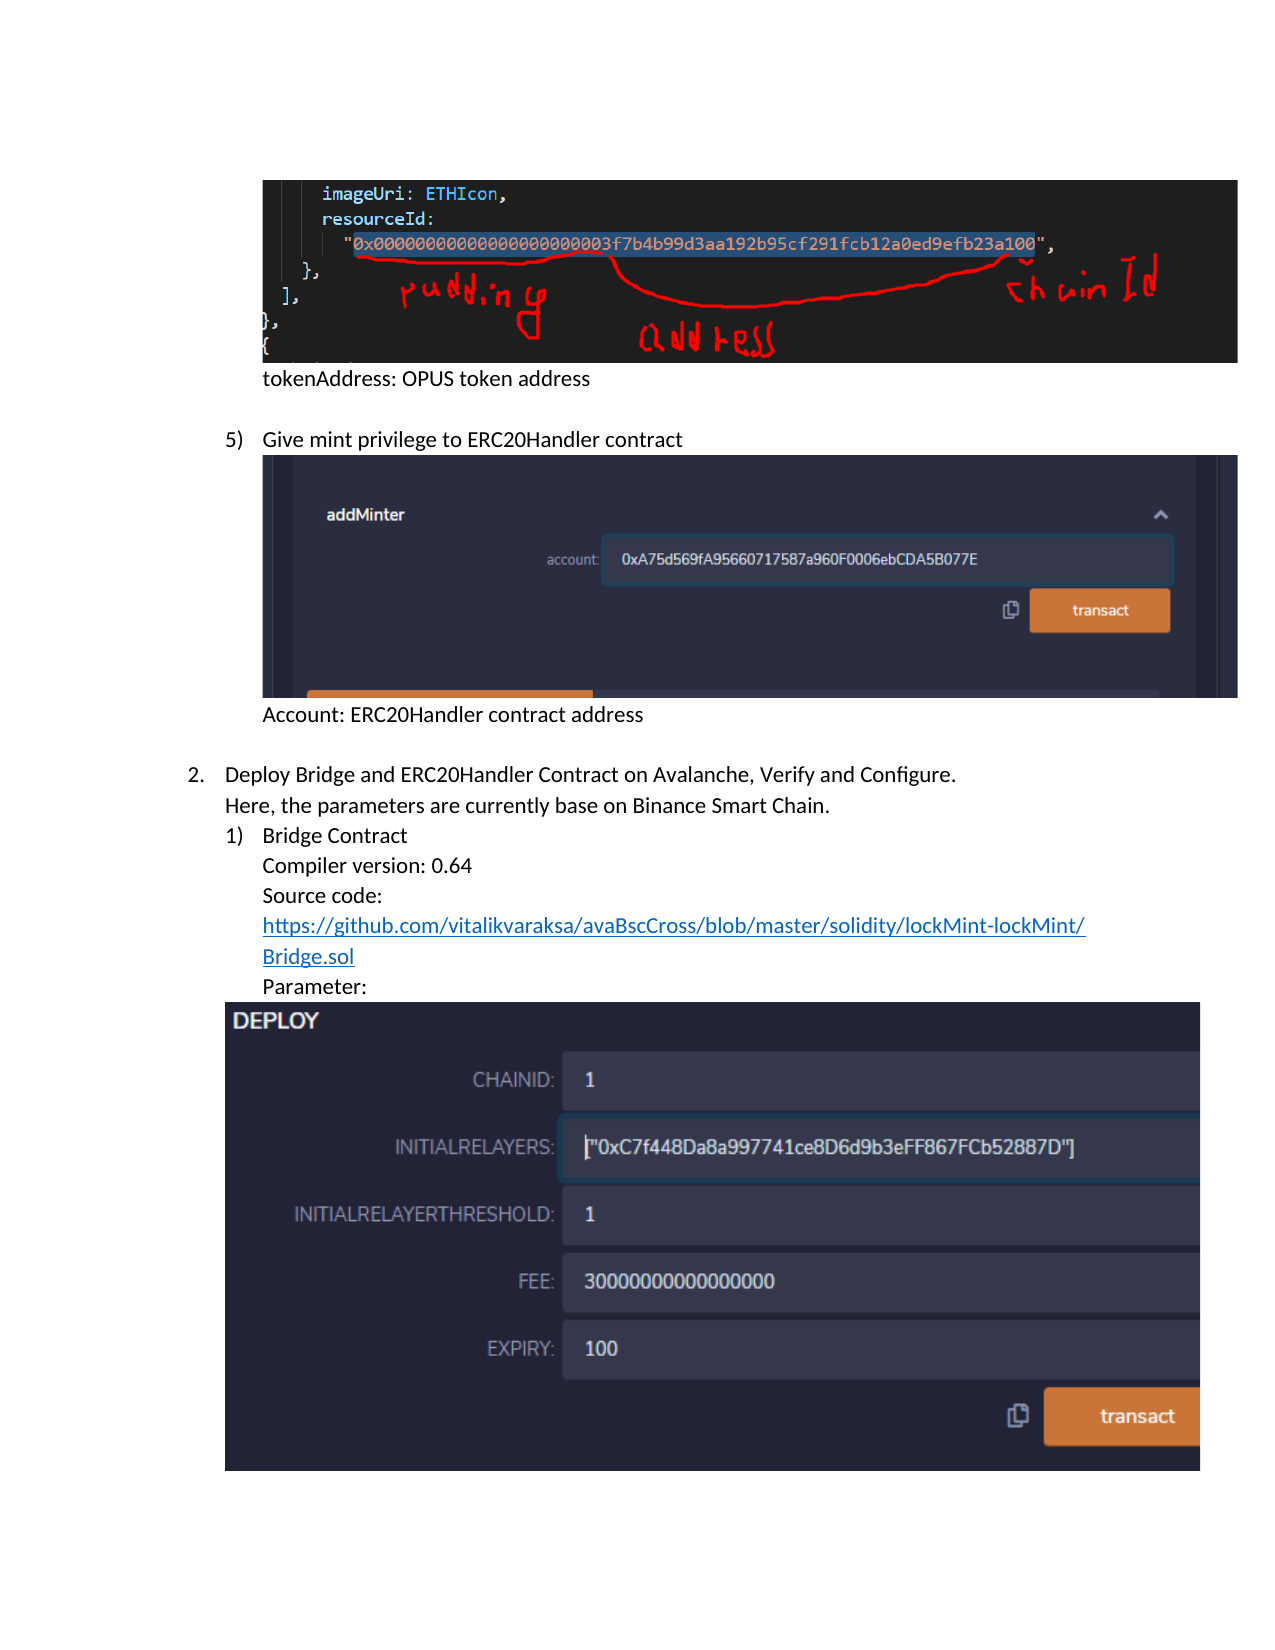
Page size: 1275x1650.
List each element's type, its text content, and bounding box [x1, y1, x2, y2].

picture [262, 455, 1238, 698]
picture [225, 1002, 1200, 1471]
list https://github.com/vitalikvaraksa/avaBscCross/blob/master/solidity/lockMint-lockMint/Bridge.sol [262, 912, 1125, 970]
list Bridge Contract [225, 821, 1125, 849]
list Source code: [262, 881, 1125, 909]
list Give mint privilege to ERC20Handler contract [225, 425, 1125, 453]
list tokenAddress: OPUS token address [262, 364, 1125, 392]
list Account: ERC20Handler contract address [262, 700, 1125, 728]
list Compiler version: 0.64 [225, 851, 1125, 879]
list Parameter: [225, 972, 1125, 1002]
picture [262, 180, 1238, 363]
list Here, the parameters are currently base on Binance Smart Chain. [225, 791, 1125, 819]
list Deploy Bridge and ERC20Handler Contract on Avalanche, Verify and Configure. [187, 761, 1125, 788]
